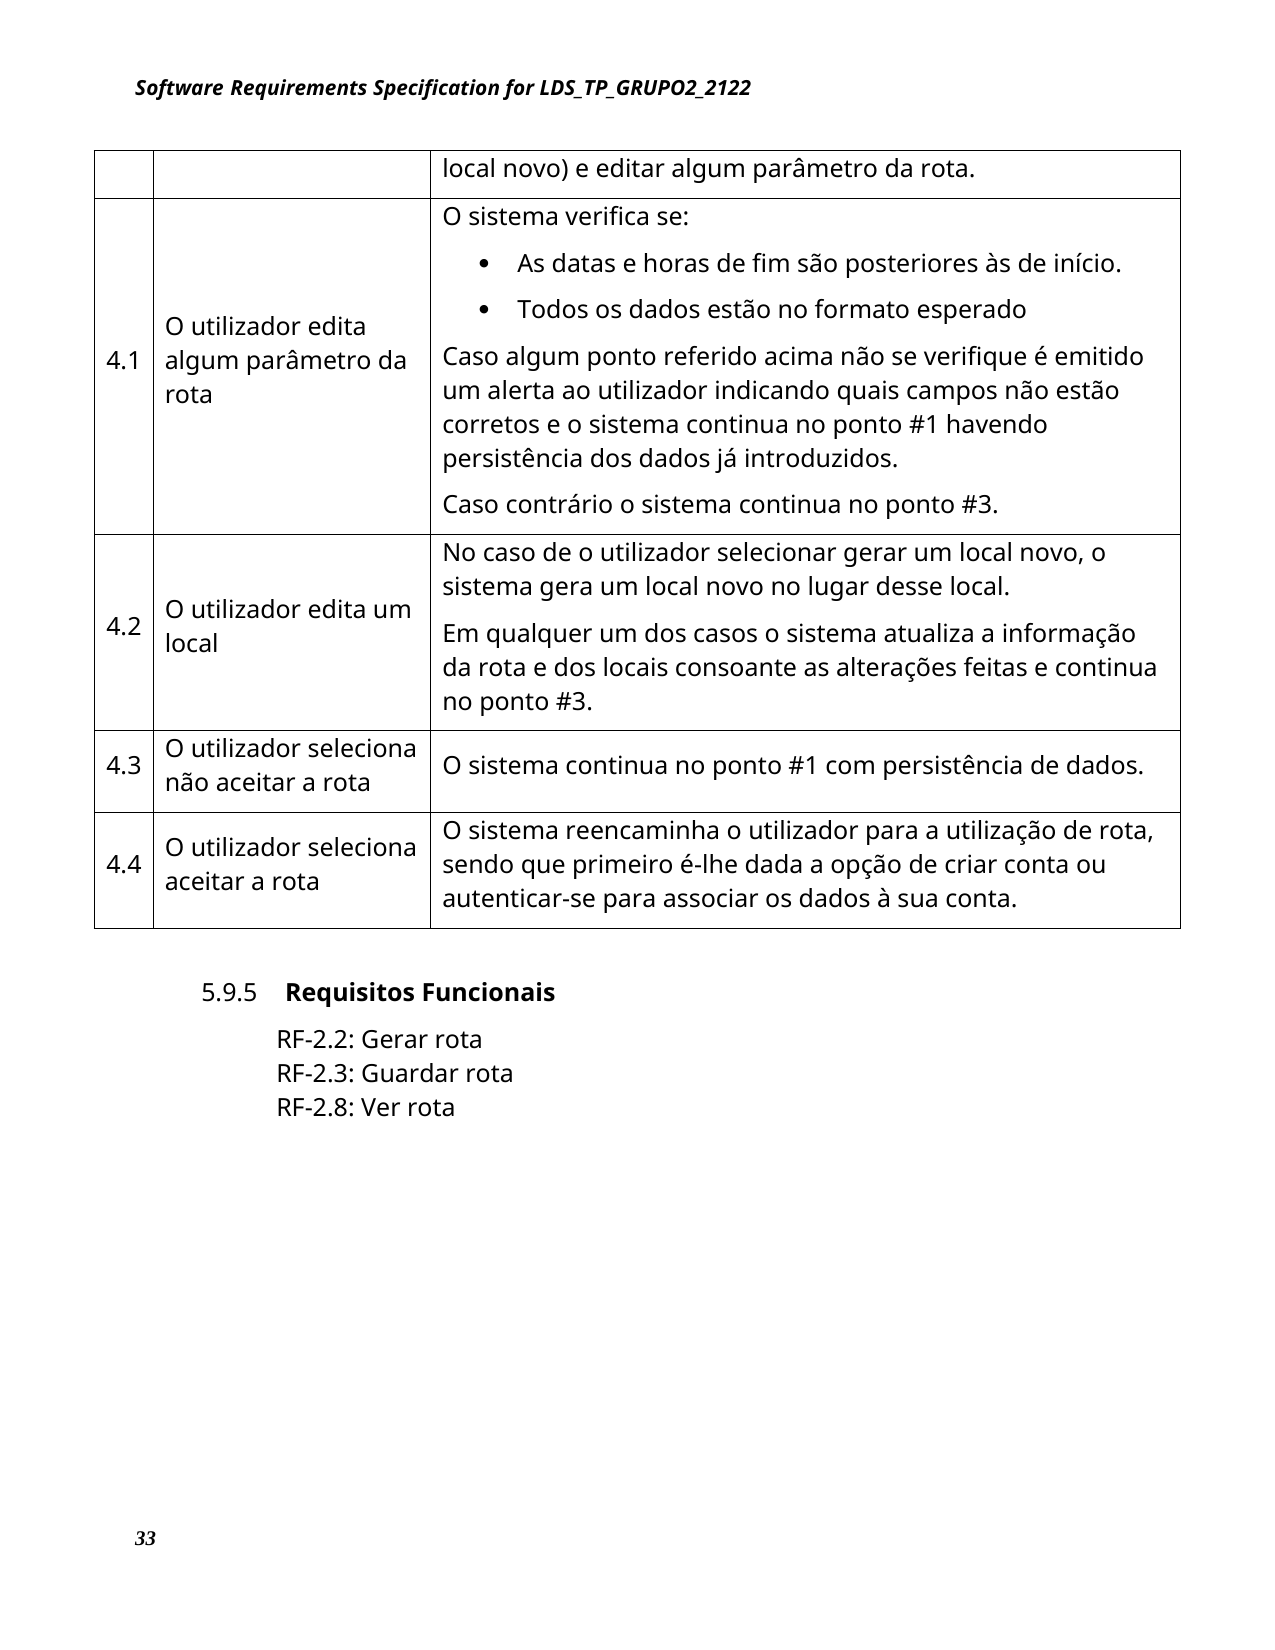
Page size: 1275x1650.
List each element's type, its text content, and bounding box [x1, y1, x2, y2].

table_cell O utilizador seleciona aceitar a rota [154, 813, 430, 927]
text RF-2.2: Gerar rota [276, 1022, 1140, 1056]
table_cell No caso de o utilizador selecionar gerar um local novo, o sistema gera um local novo no lugar desse local. Em qualquer um dos casos o sistema atualiza a informação da rota e dos locais consoante as alterações feitas e continua no ponto #3. [431, 535, 1180, 730]
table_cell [431, 151, 1180, 198]
table_cell O sistema verifica se: As datas e horas de fim são posteriores às de início. Todos os dados estão no formato esperado Caso algum ponto referido acima não se verifique é emitido um alerta ao utilizador indicando quais campos não estão corretos e o sistema continua no ponto #1 havendo persistência dos dados já introduzidos. Caso contrário o sistema continua no ponto #3. [431, 199, 1180, 534]
text RF-2.8: Ver rota [276, 1090, 1140, 1124]
text RF-2.3: Guardar rota [276, 1056, 1140, 1090]
table_cell 3 [95, 151, 153, 198]
table_cell O sistema reencaminha o utilizador para a utilização de rota, sendo que primeiro é-lhe dada a opção de criar conta ou autenticar-se para associar os dados à sua conta. [431, 813, 1180, 927]
text 5.9.5 Requisitos Funcionais [201, 975, 1140, 1009]
table_cell O utilizador seleciona não aceitar a rota [154, 731, 430, 812]
table_cell O sistema continua no ponto #1 com persistência de dados. [431, 731, 1180, 812]
table_cell O utilizador edita algum parâmetro da rota [154, 199, 430, 534]
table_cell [154, 151, 430, 198]
table_cell 4.1 [95, 199, 153, 534]
table_cell 4.3 [95, 731, 153, 812]
table_cell 4.4 [95, 813, 153, 927]
table_cell O utilizador edita um local [154, 535, 430, 730]
table_cell 4.2 [95, 535, 153, 730]
